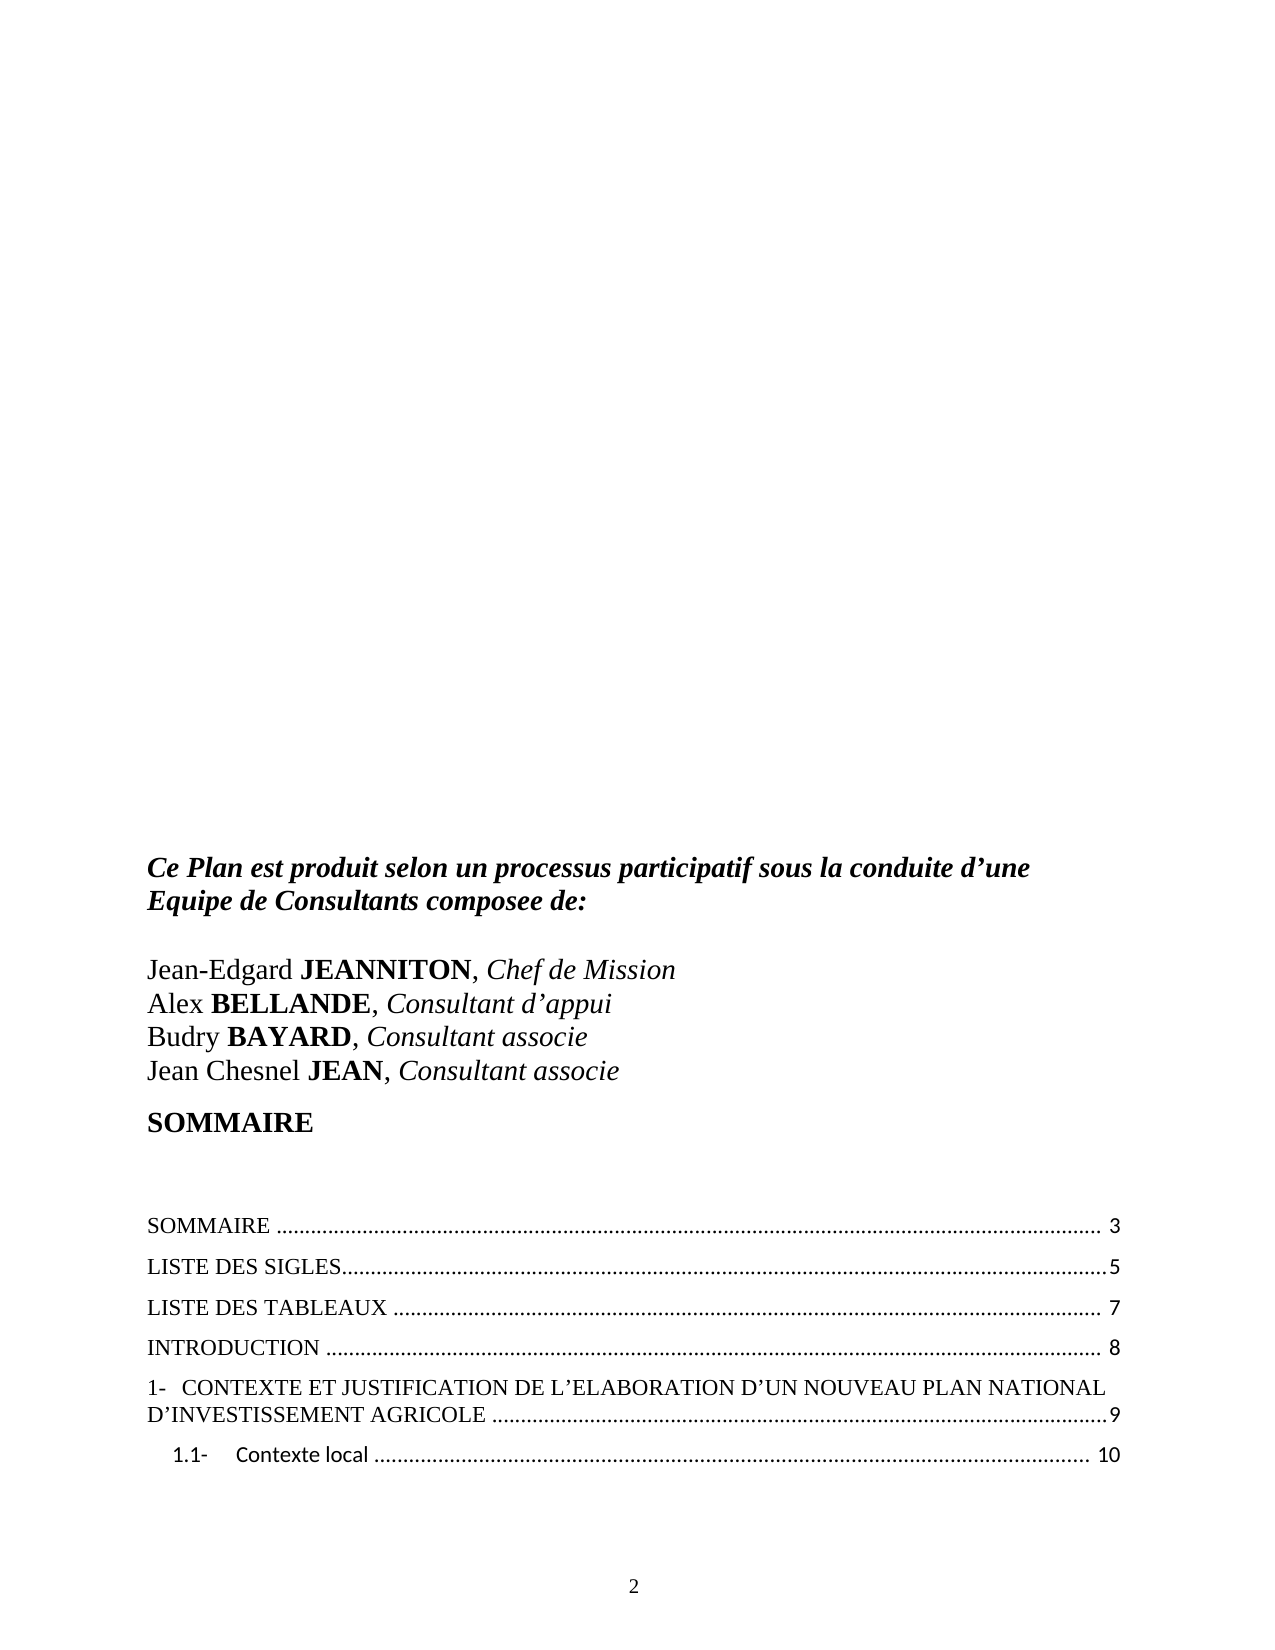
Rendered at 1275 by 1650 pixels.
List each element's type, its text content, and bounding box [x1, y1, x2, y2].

text Ce Plan est produit selon un processus participatif sous la conduite d’une [147, 850, 1126, 883]
text Jean-Edgard JEANNITON, Chef de Mission [147, 952, 1126, 986]
list Contexte local 10 [147, 1441, 1126, 1468]
text SOMMAIRE 3 [147, 1212, 1126, 1239]
text Budry BAYARD, Consultant associe [147, 1019, 1126, 1053]
text D’INVESTISSEMENT AGRICOLE 9 [147, 1400, 1126, 1428]
text INTRODUCTION 8 [147, 1333, 1126, 1361]
text Alex BELLANDE, Consultant d’appui [147, 986, 1126, 1019]
subtitle SOMMAIRE [147, 1105, 1126, 1139]
text LISTE DES TABLEAUX 7 [147, 1293, 1126, 1321]
text LISTE DES SIGLES 5 [147, 1252, 1126, 1280]
list CONTEXTE ET JUSTIFICATION DE L’ELABORATION D’UN NOUVEAU PLAN NATIONAL [147, 1374, 1126, 1400]
text Equipe de Consultants composee de: [147, 883, 1126, 917]
text Jean Chesnel JEAN, Consultant associe [147, 1053, 1126, 1086]
